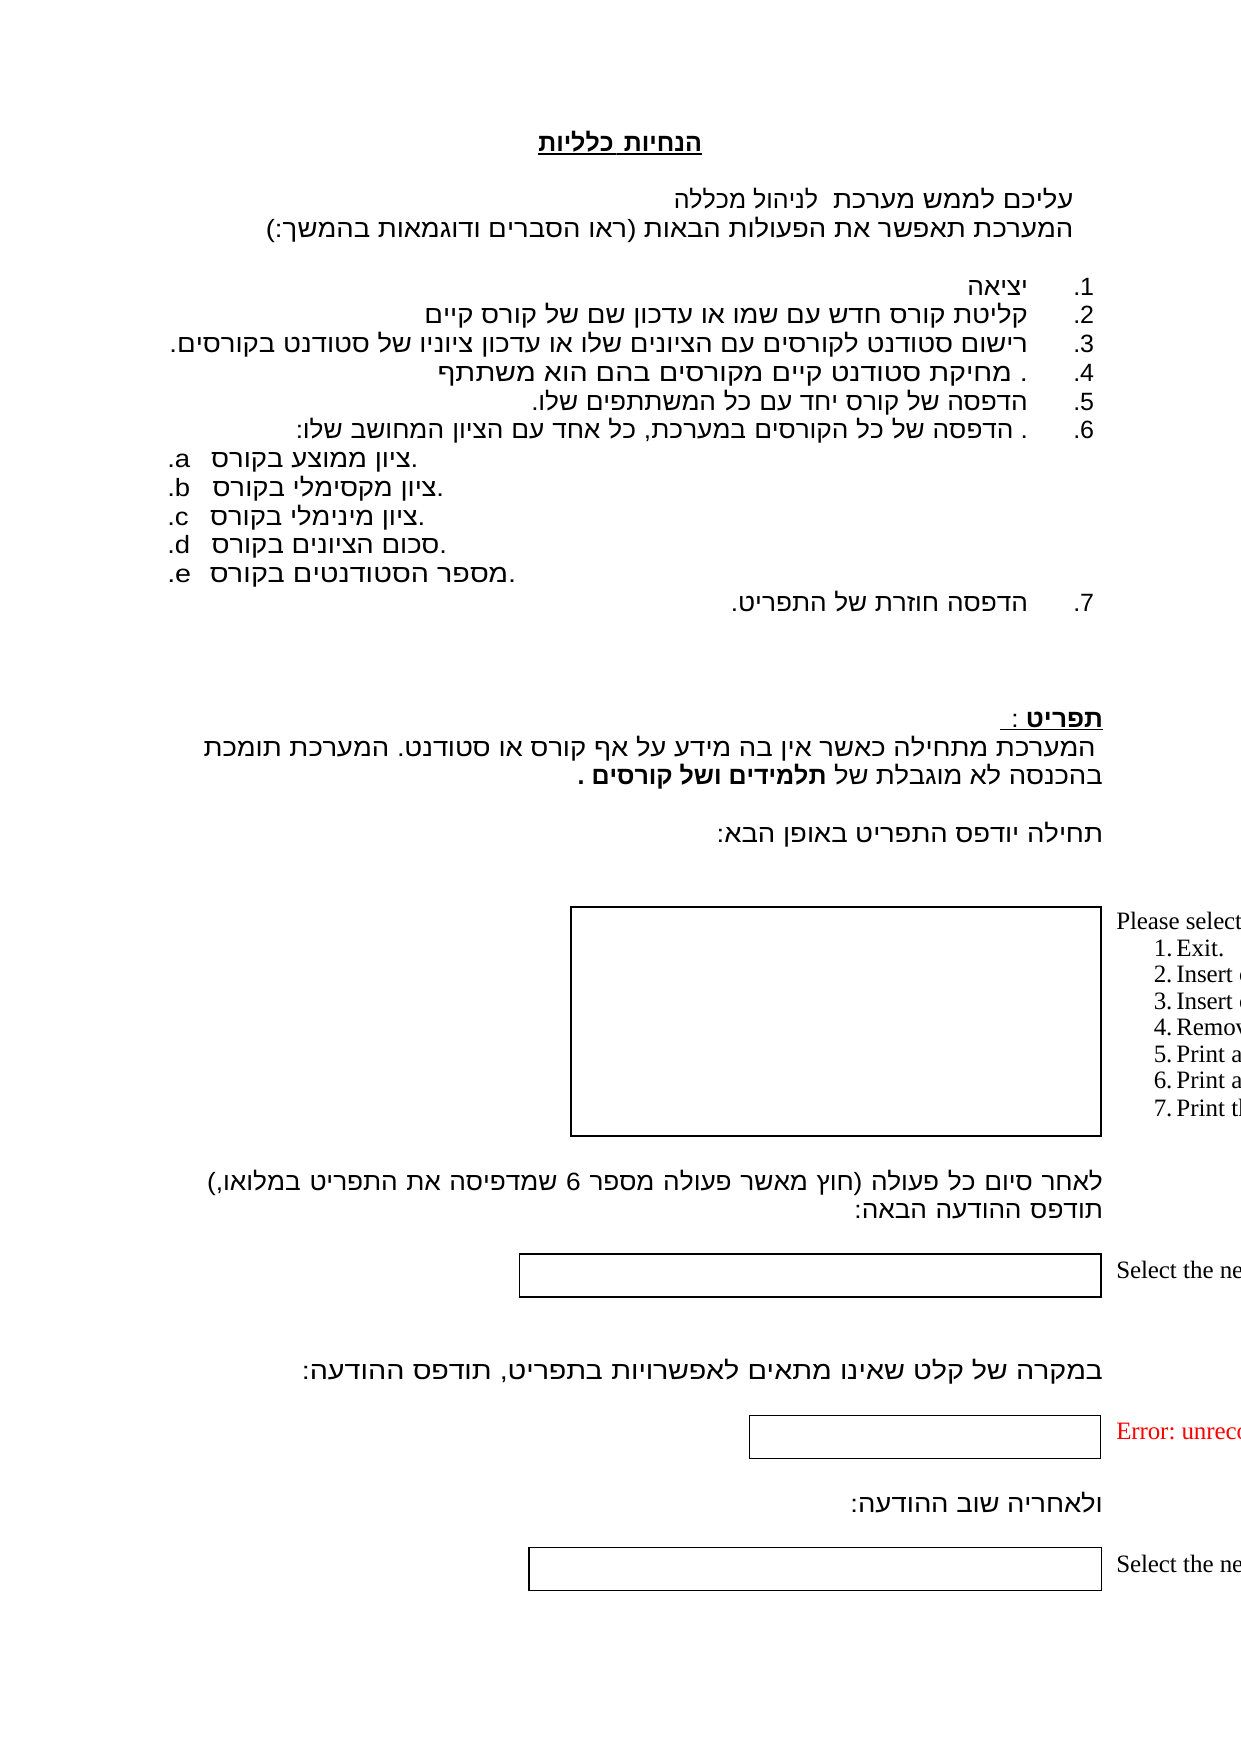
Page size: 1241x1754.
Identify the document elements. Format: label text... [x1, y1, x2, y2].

text .e מספר הסטודנטים בקורס. [167, 559, 1103, 588]
text תפריט : [137, 704, 1103, 732]
list יציאה [137, 272, 1073, 300]
list קליטת קורס חדש עם שמו או עדכון שם של קורס קיים [137, 300, 1073, 329]
text המערכת תאפשר את הפעולות הבאות (ראו הסברים ודוגמאות בהמשך:) [137, 214, 1073, 243]
text עליכם לממש מערכת לניהול מכללה [137, 185, 1073, 214]
list הדפסה של קורס יחד עם כל המשתתפים שלו. [137, 387, 1073, 415]
text ולאחריה שוב ההודעה: [137, 1489, 1103, 1518]
list רישום סטודנט לקורסים עם הציונים שלו או עדכון ציוניו של סטודנט בקורסים. [137, 329, 1073, 358]
text לאחר סיום כל פעולה (חוץ מאשר פעולה מספר 6 שמדפיסה את התפריט במלואו,) תודפס ההודעה הבאה: [137, 1167, 1103, 1224]
list . מחיקת סטודנט קיים מקורסים בהם הוא משתתף [137, 358, 1073, 387]
text .b ציון מקסימלי בקורס. [167, 473, 1103, 502]
text .a ציון ממוצע בקורס. [167, 444, 1103, 473]
text הנחיות כלליות [137, 127, 1103, 156]
text המערכת מתחילה כאשר אין בה מידע על אף קורס או סטודנט. המערכת תומכת בהכנסה לא מוגבלת של תלמידים ושל קורסים . [137, 732, 1103, 790]
list הדפסה חוזרת של התפריט. [137, 588, 1073, 617]
list . הדפסה של כל הקורסים במערכת, כל אחד עם הציון המחושב שלו: [137, 415, 1073, 444]
text .d סכום הציונים בקורס. [167, 530, 1103, 559]
text תחילה יודפס התפריט באופן הבא: [137, 819, 1103, 847]
text .c ציון מינימלי בקורס. [167, 502, 1103, 530]
text במקרה של קלט שאינו מתאים לאפשרויות בתפריט, תודפס ההודעה: [137, 1356, 1103, 1384]
